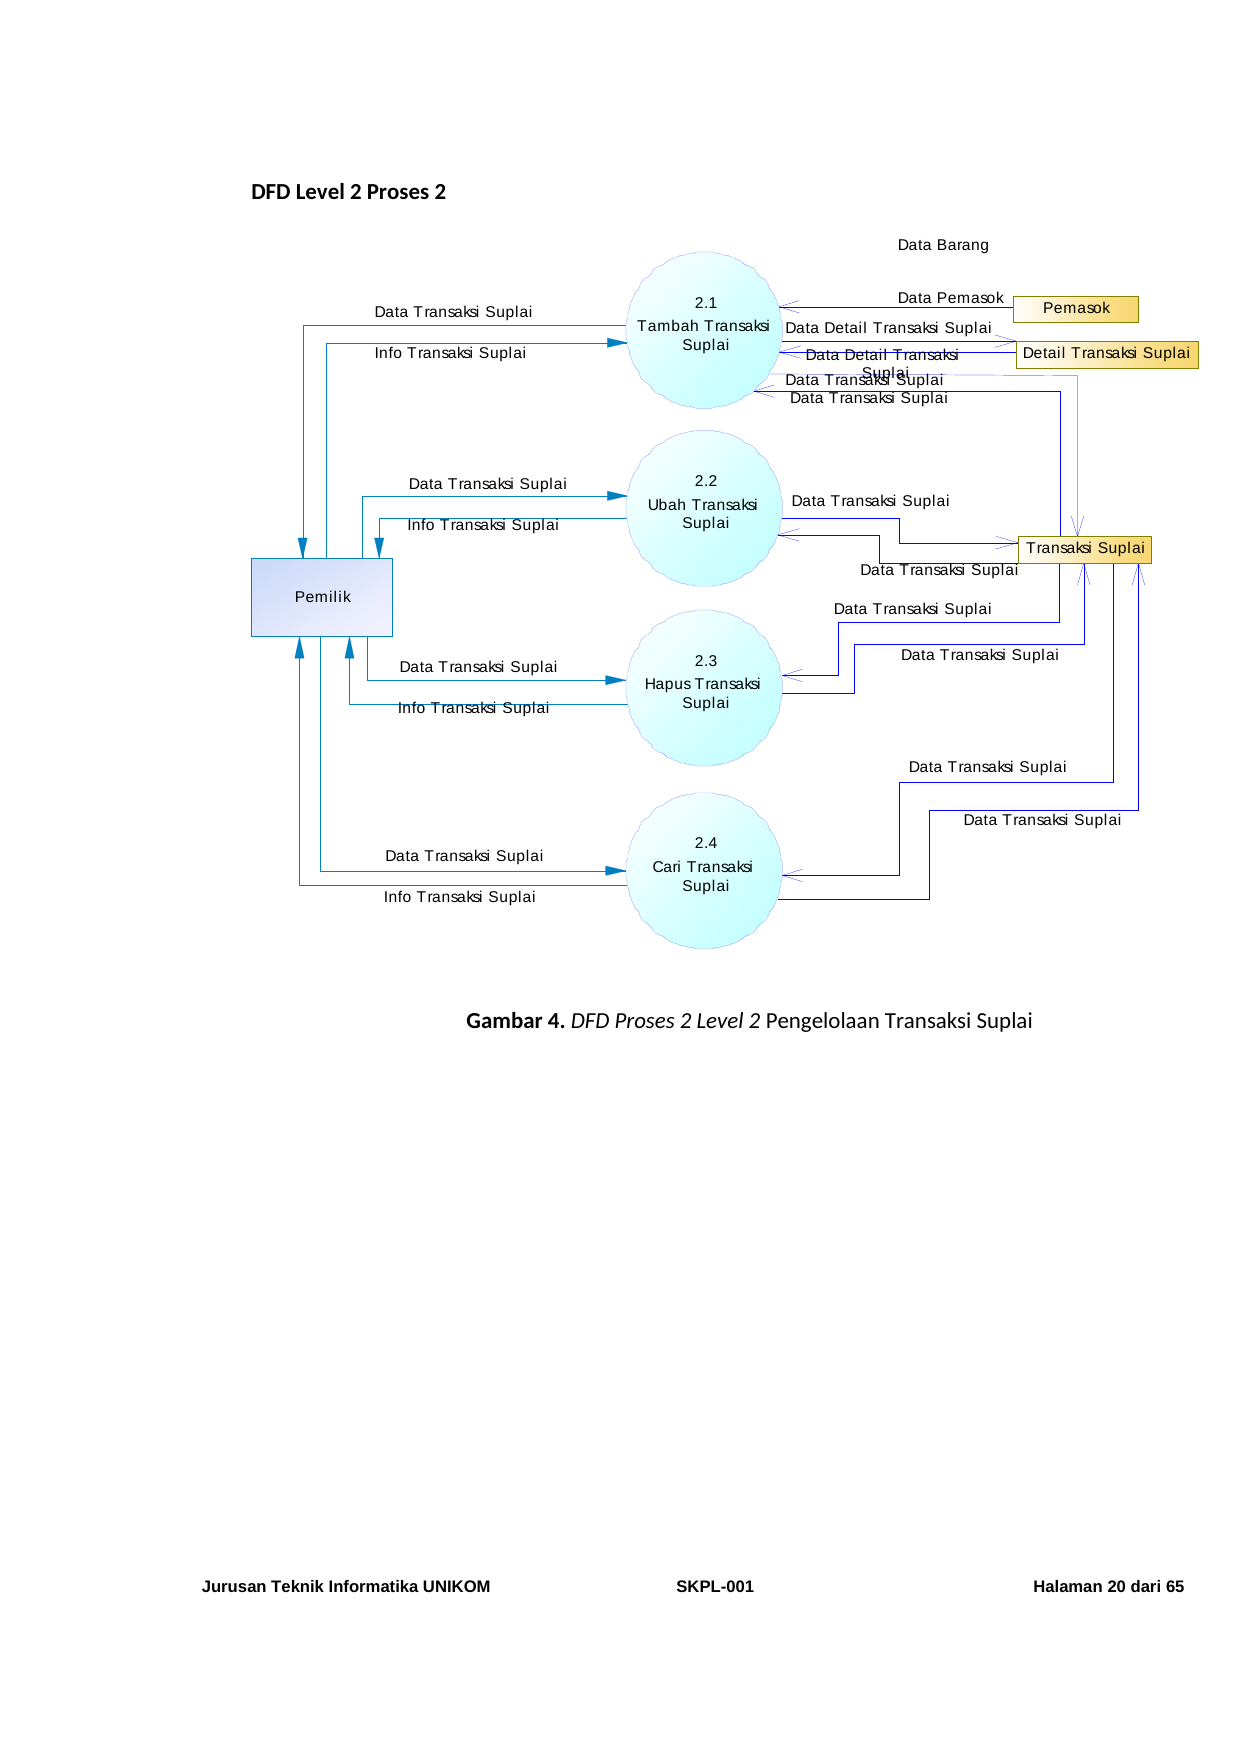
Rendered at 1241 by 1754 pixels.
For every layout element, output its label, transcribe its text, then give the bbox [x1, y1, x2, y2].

text DFD Level 2 Proses 2 [251, 177, 1063, 205]
